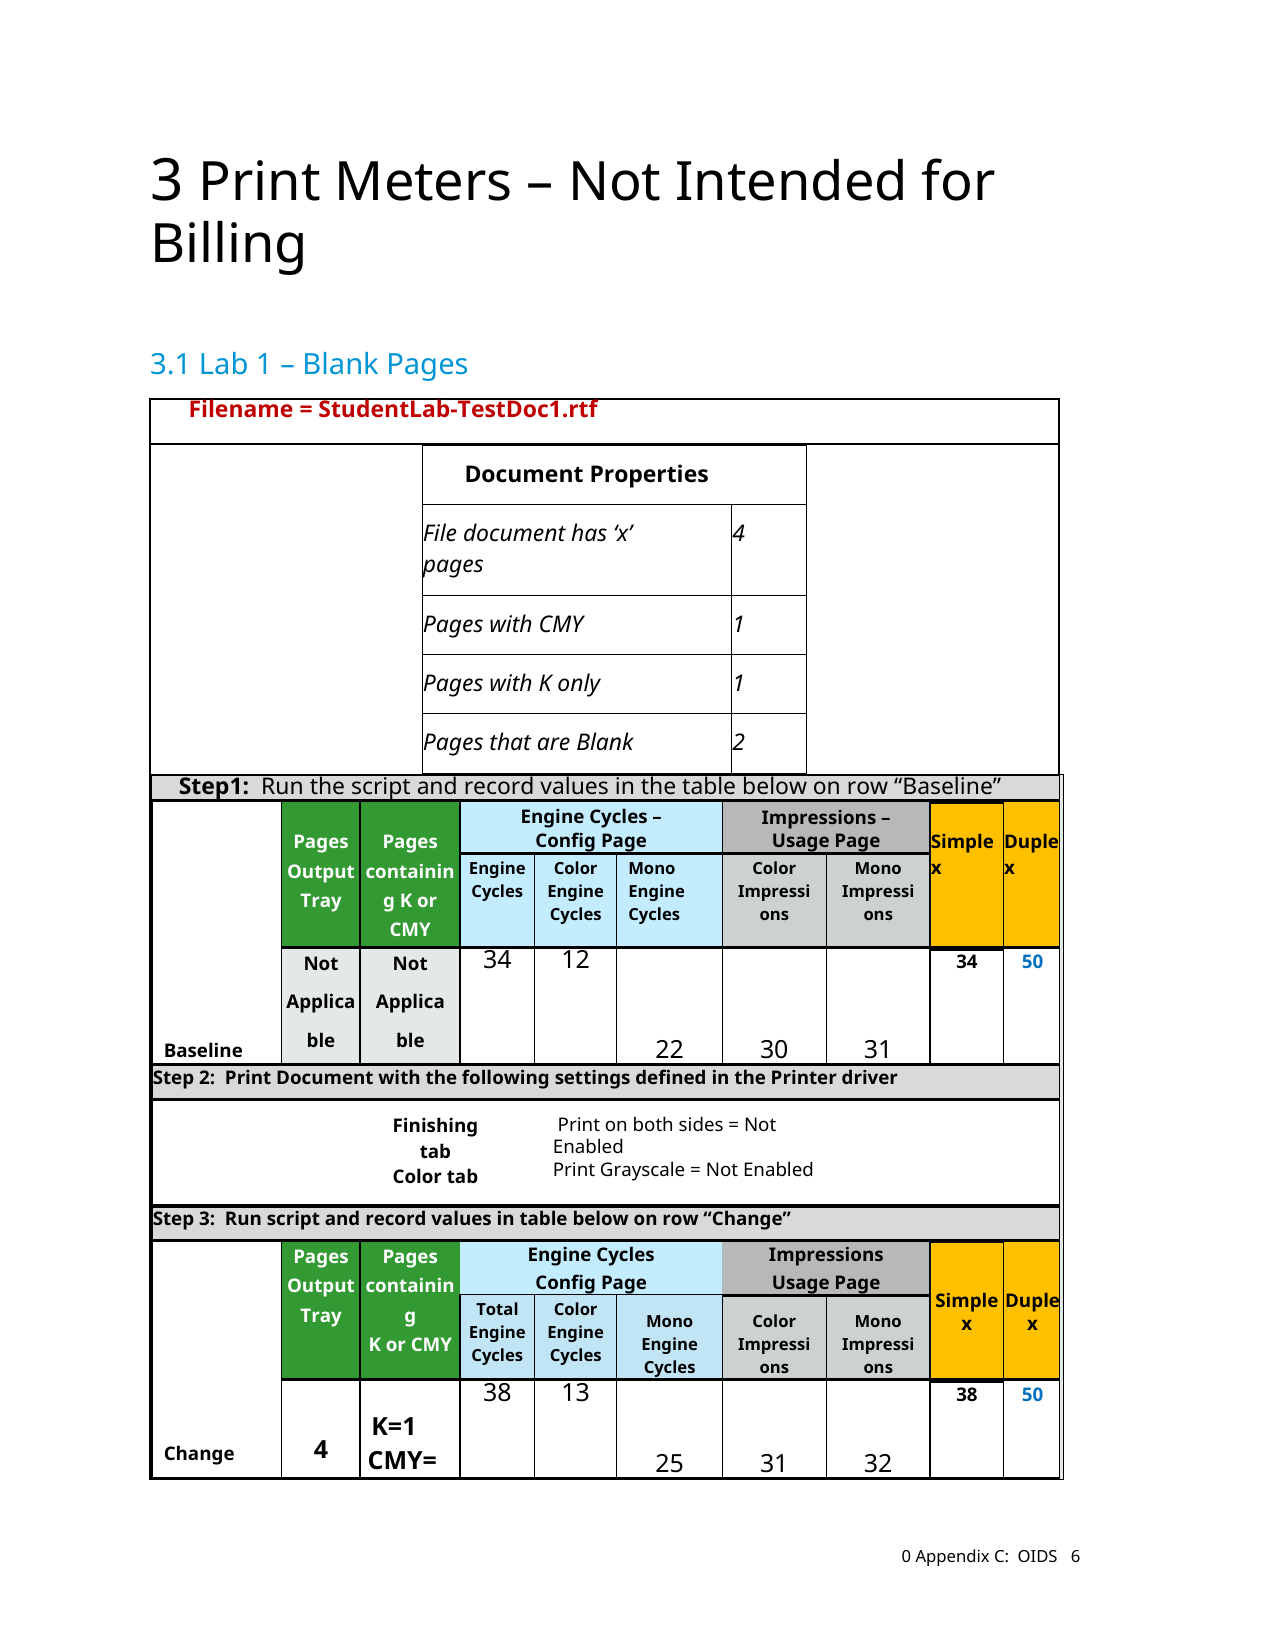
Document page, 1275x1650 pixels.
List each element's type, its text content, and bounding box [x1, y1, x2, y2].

table_header Filename = StudentLab-TestDoc1.rtf [151, 400, 1058, 443]
table_cell [423, 714, 731, 773]
table_cell [732, 596, 806, 654]
table_cell [732, 655, 806, 713]
table_cell [423, 505, 731, 595]
table_cell [151, 445, 422, 773]
subtitle Print Meters – Not Intended for Billing [150, 150, 1125, 275]
subtitle Lab 1 – Blank Pages [150, 348, 1125, 381]
table_cell [732, 714, 806, 773]
table_cell [807, 445, 1058, 773]
table_cell [423, 655, 731, 713]
table_cell [423, 596, 731, 654]
table_cell [732, 505, 806, 595]
table_cell [423, 446, 806, 504]
